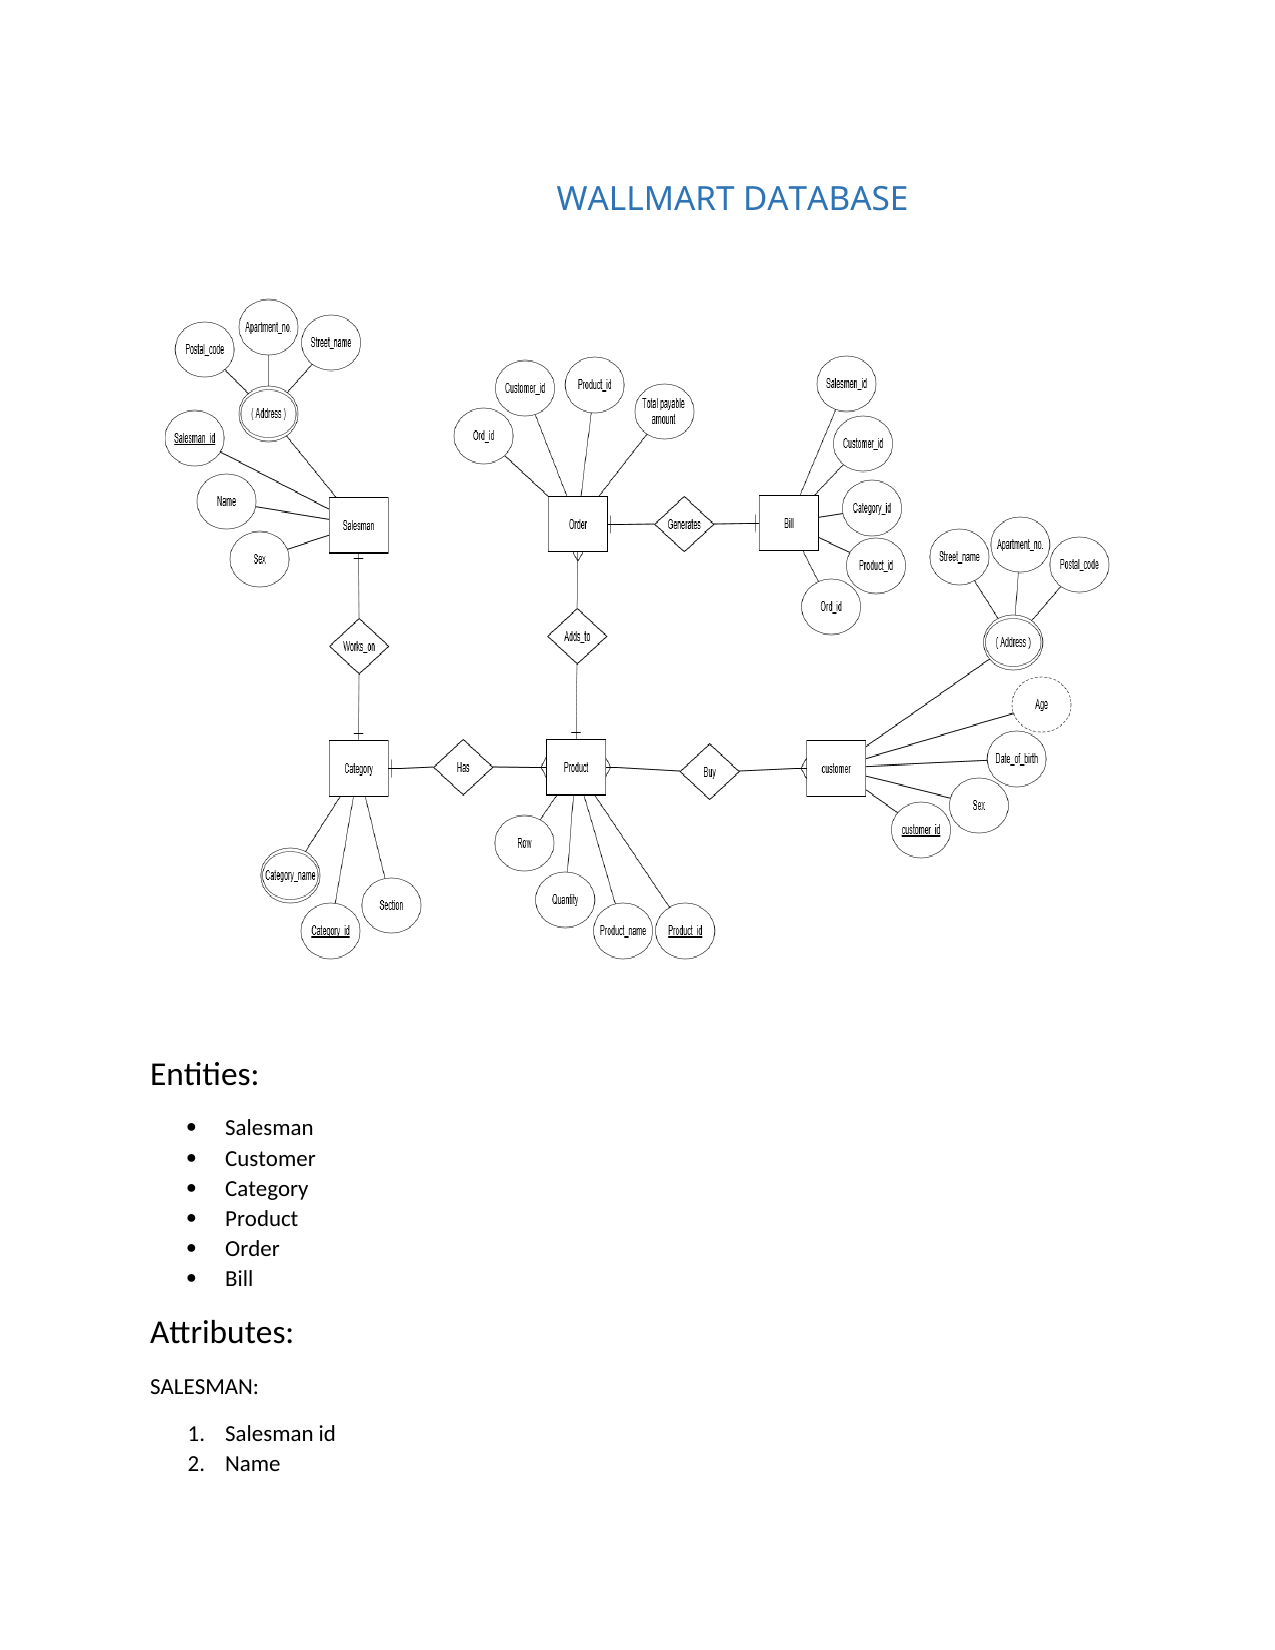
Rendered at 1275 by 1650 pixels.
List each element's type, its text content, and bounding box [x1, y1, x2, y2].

list Name [187, 1449, 1125, 1477]
subtitle WALLMART DATABASE [150, 175, 1125, 220]
list Salesman id [187, 1419, 1125, 1447]
text Entities: [150, 1053, 1125, 1094]
list Category [187, 1174, 1125, 1202]
list Customer [187, 1144, 1125, 1172]
list Bill [187, 1264, 1125, 1293]
text Attributes: [150, 1311, 1125, 1352]
picture [150, 270, 1124, 988]
text SALESMAN: [150, 1372, 1125, 1400]
list Product [187, 1204, 1125, 1232]
list Order [187, 1234, 1125, 1262]
list Salesman [187, 1113, 1125, 1142]
